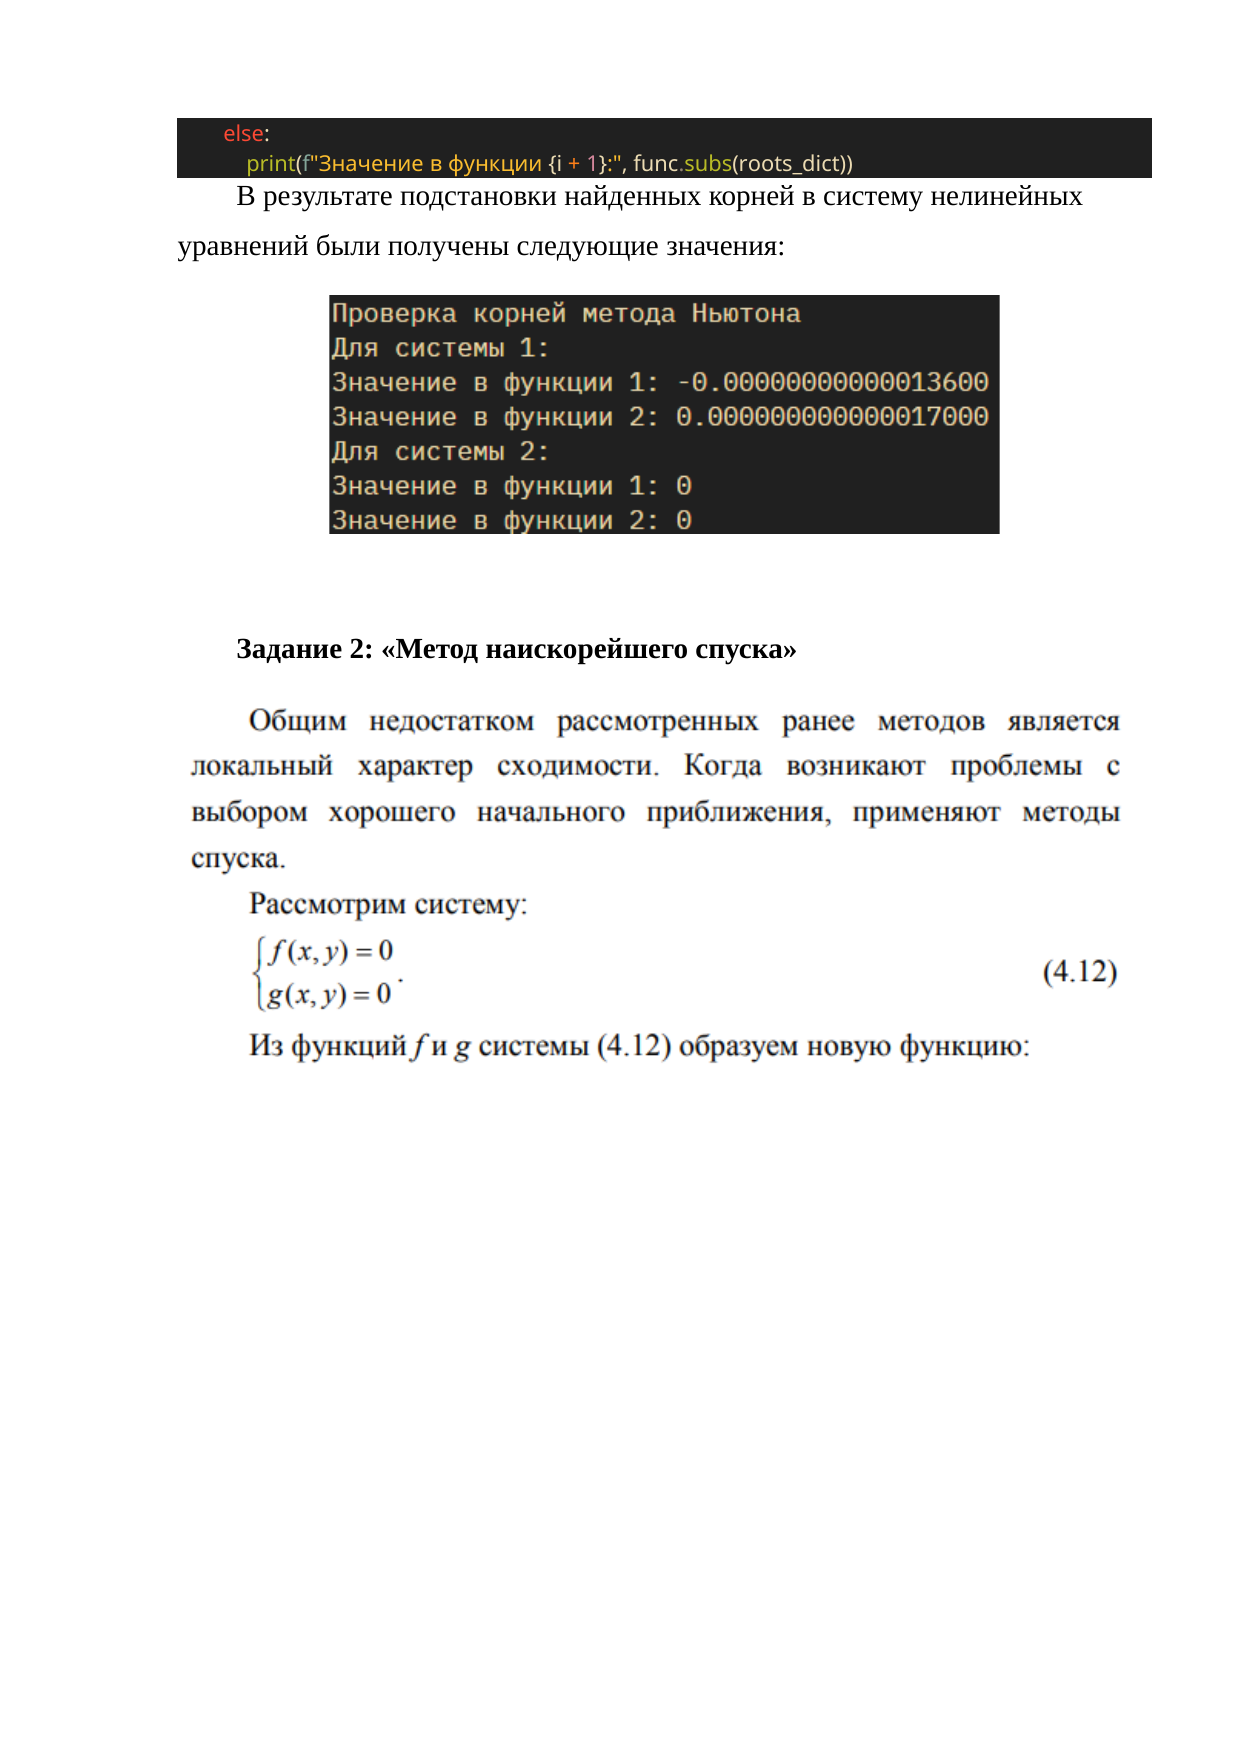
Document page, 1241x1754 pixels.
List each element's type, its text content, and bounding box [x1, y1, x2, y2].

picture [177, 698, 1152, 1134]
picture [329, 295, 1000, 534]
text print(f"Значение в функции {i + 1}:", func.subs(roots_dict)) [177, 148, 1152, 178]
text else: [177, 118, 1152, 148]
text В результате подстановки найденных корней в систему нелинейных уравнений были получены следующие значения: [177, 178, 1152, 262]
text Задание 2: «Метод наискорейшего спуска» [177, 632, 1152, 665]
